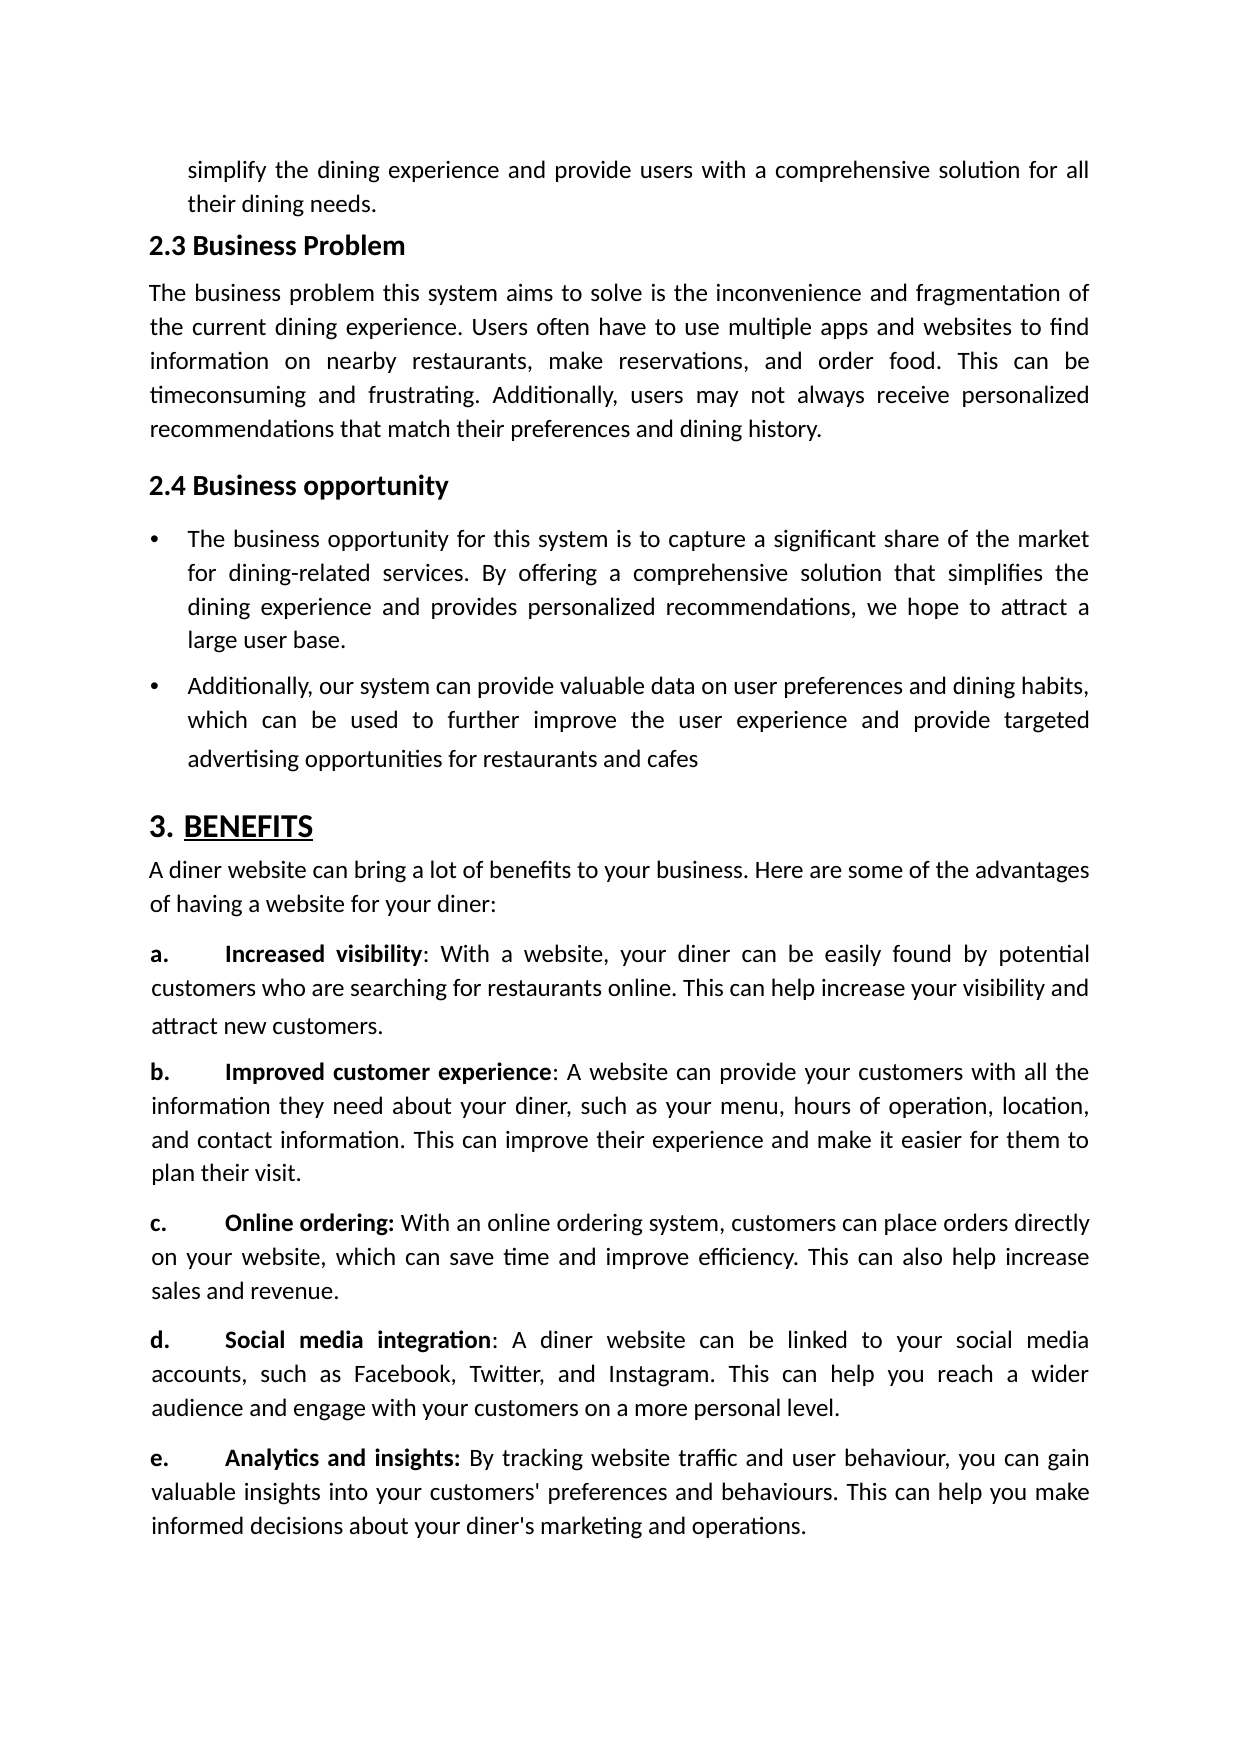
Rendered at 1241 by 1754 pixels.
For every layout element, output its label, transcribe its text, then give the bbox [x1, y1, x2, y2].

list The business opportunity for this system is to capture a significant share of the market for dining-related services. By offering a comprehensive solution that simplifies the dining experience and provides personalized recommendations, we hope to attract a large user base. [150, 523, 1091, 655]
subtitle Business opportunity [148, 467, 1090, 502]
text A diner website can bring a lot of benefits to your business. Here are some of the advantages of having a website for your diner: [148, 854, 1091, 919]
subtitle Business Problem [148, 227, 1090, 262]
list Additionally, our system can provide valuable data on user preferences and dining habits, which can be used to further improve the user experience and provide targeted advertising opportunities for restaurants and cafes [150, 671, 1091, 774]
list Improved customer experience: A website can provide your customers with all the information they need about your diner, such as your menu, hours of operation, location, and contact information. This can improve their experience and make it easier for them to plan their visit. [150, 1056, 1091, 1188]
list Analytics and insights: By tracking website traffic and user behaviour, you can gain valuable insights into your customers' preferences and behaviours. This can help you make informed decisions about your diner's marketing and operations. [150, 1442, 1091, 1540]
list Increased visibility: With a website, your diner can be easily found by potential customers who are searching for restaurants online. This can help increase your visibility and attract new customers. [150, 938, 1091, 1042]
list Social media integration: A diner website can be linked to your social media accounts, such as Facebook, Twitter, and Instagram. This can help you reach a wider audience and engage with your customers on a more personal level. [150, 1324, 1091, 1423]
text The business problem this system aims to solve is the inconvenience and fragmentation of the current dining experience. Users often have to use multiple apps and websites to find information on nearby restaurants, make reservations, and order food. This can be timeconsuming and frustrating. Additionally, users may not always receive personalized recommendations that match their preferences and dining history. [148, 277, 1091, 443]
list Online ordering: With an online ordering system, customers can place orders directly on your website, which can save time and improve efficiency. This can also help increase sales and revenue. [150, 1207, 1091, 1305]
subtitle BENEFITS [148, 805, 1090, 845]
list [150, 154, 1091, 219]
